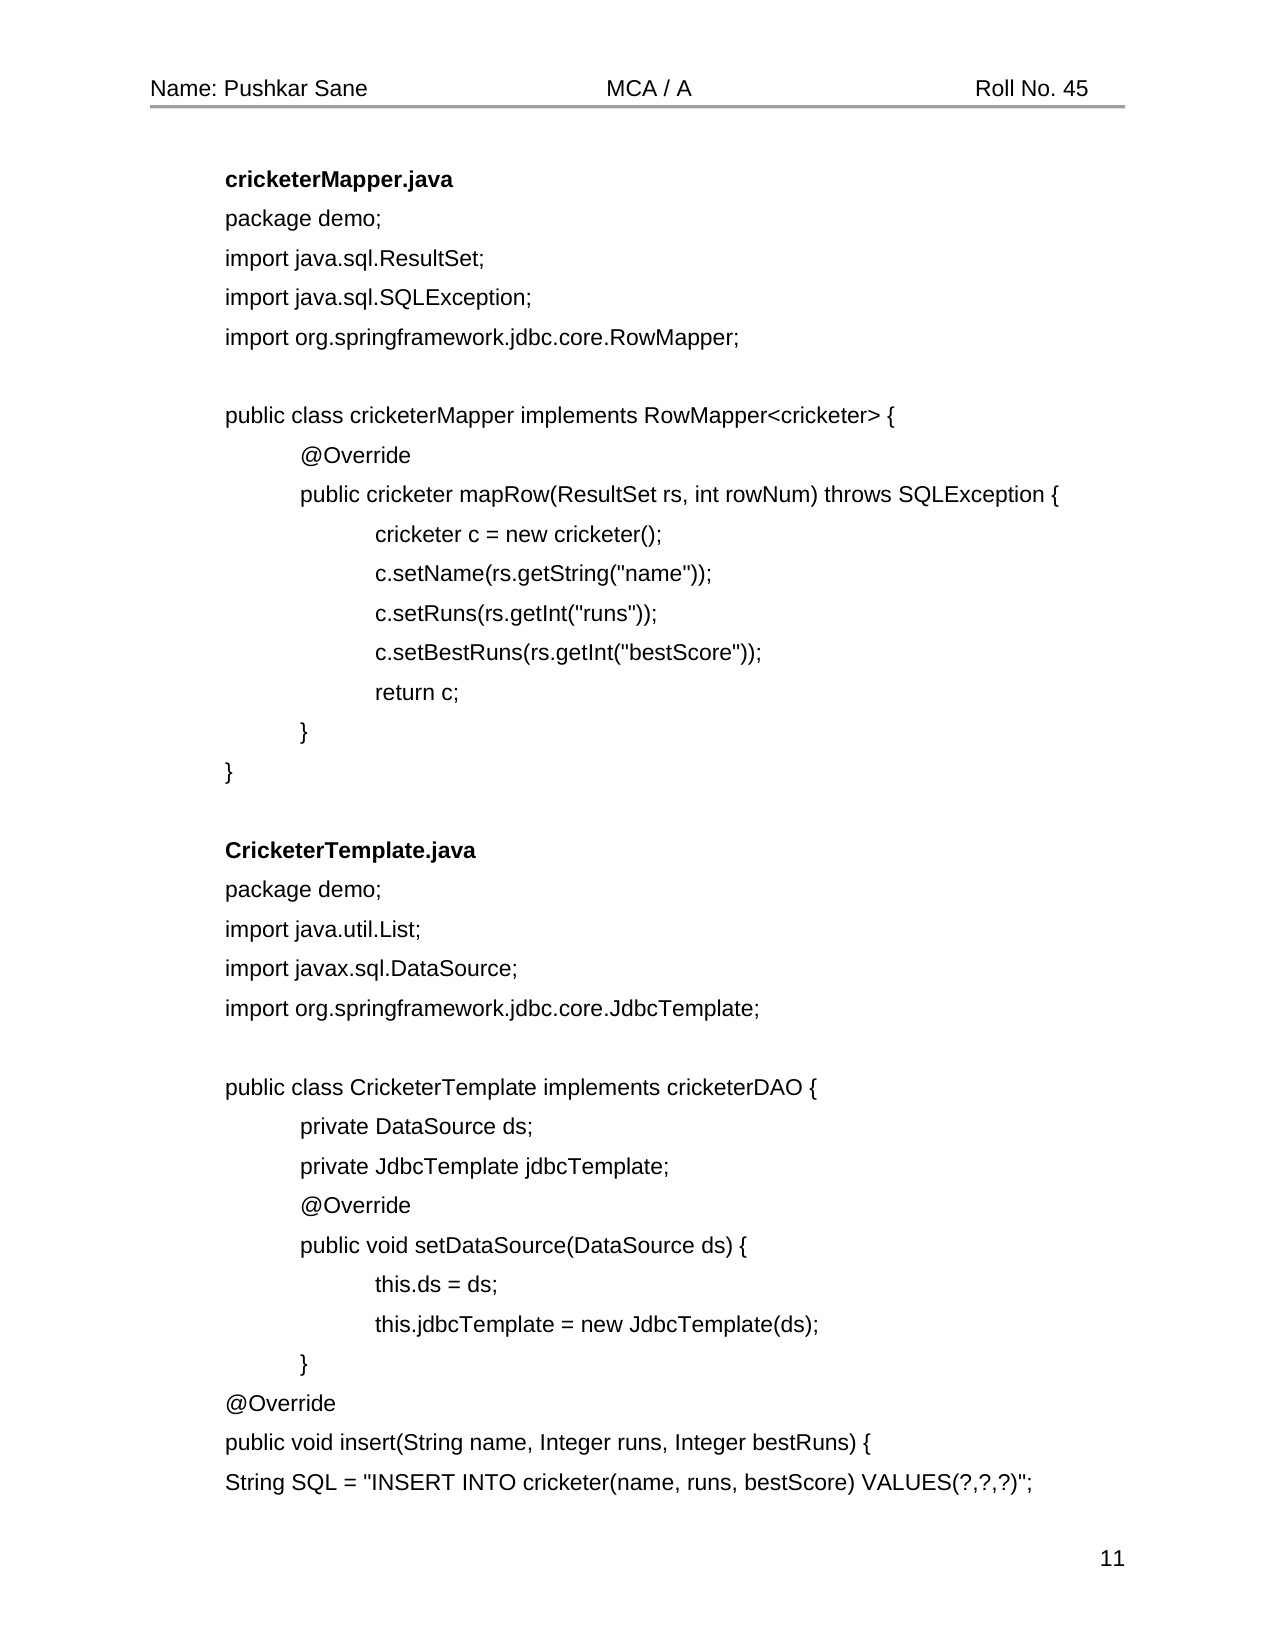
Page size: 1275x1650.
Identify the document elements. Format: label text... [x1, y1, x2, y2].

text @Override [225, 1192, 1125, 1218]
text package demo; [225, 205, 1125, 231]
text this.ds = ds; [225, 1271, 1125, 1297]
text c.setRuns(rs.getInt("runs")); [225, 600, 1125, 626]
text @Override [225, 442, 1125, 468]
text } [225, 1350, 1125, 1376]
text public cricketer mapRow(ResultSet rs, int rowNum) throws SQLException { [225, 481, 1125, 508]
text c.setName(rs.getString("name")); [225, 560, 1125, 587]
text } [225, 718, 1125, 745]
text this.jdbcTemplate = new JdbcTemplate(ds); [225, 1311, 1125, 1337]
text public void insert(String name, Integer runs, Integer bestRuns) { [225, 1429, 1125, 1455]
text cricketer c = new cricketer(); [225, 521, 1125, 547]
text import org.springframework.jdbc.core.RowMapper; [225, 323, 1125, 350]
text return c; [225, 679, 1125, 705]
text import javax.sql.DataSource; [225, 955, 1125, 982]
text @Override [225, 1389, 1125, 1416]
text private JdbcTemplate jdbcTemplate; [225, 1153, 1125, 1179]
text private DataSource ds; [225, 1113, 1125, 1139]
text import org.springframework.jdbc.core.JdbcTemplate; [225, 995, 1125, 1021]
text import java.util.List; [225, 916, 1125, 942]
text } [225, 758, 1125, 784]
text import java.sql.ResultSet; [225, 244, 1125, 271]
text String SQL = "INSERT INTO cricketer(name, runs, bestScore) VALUES(?,?,?)"; [225, 1468, 1125, 1495]
text public void setDataSource(DataSource ds) { [225, 1232, 1125, 1258]
text import java.sql.SQLException; [225, 284, 1125, 310]
text cricketerMapper.java [225, 166, 1125, 192]
text public class CricketerTemplate implements cricketerDAO { [225, 1074, 1125, 1100]
text public class cricketerMapper implements RowMapper<cricketer> { [225, 402, 1125, 429]
text CricketerTemplate.java [225, 837, 1125, 863]
text package demo; [225, 876, 1125, 903]
text c.setBestRuns(rs.getInt("bestScore")); [225, 639, 1125, 666]
